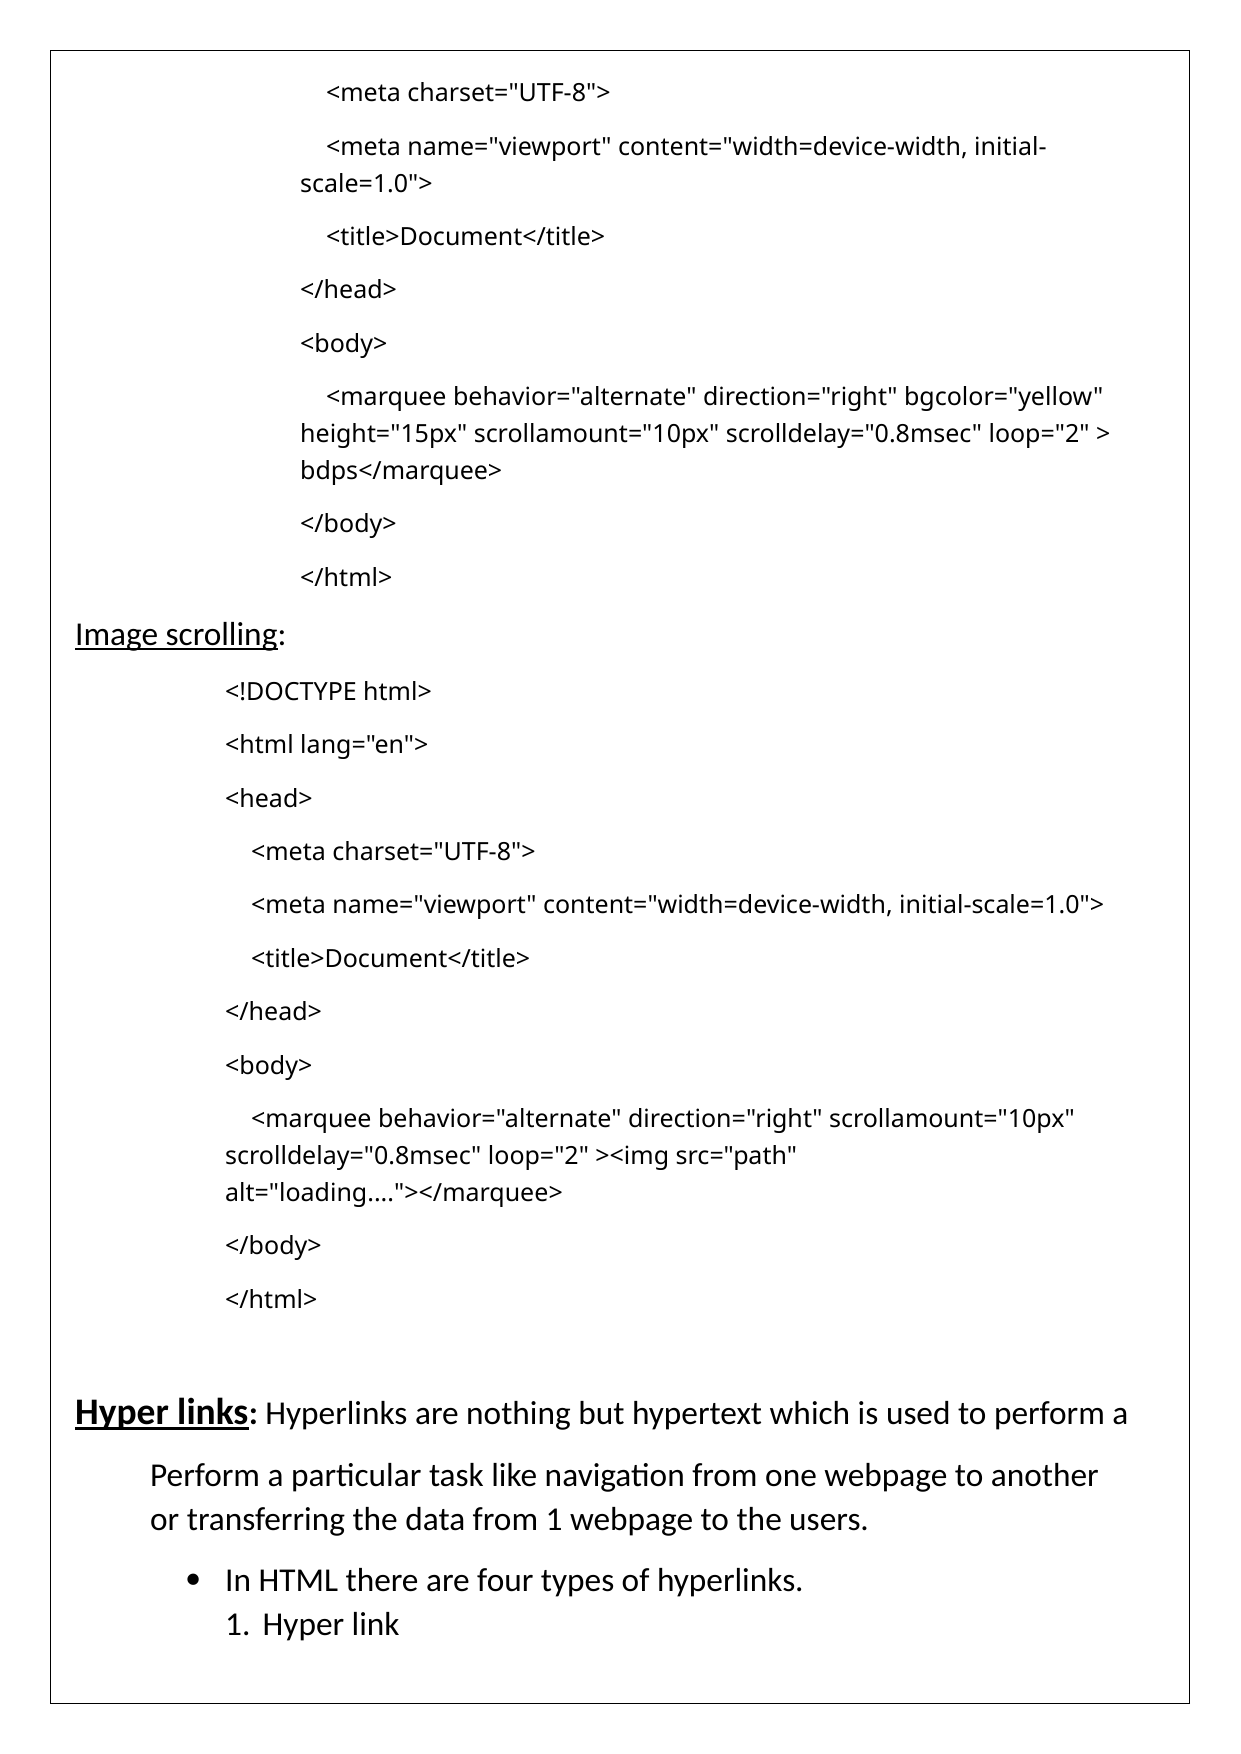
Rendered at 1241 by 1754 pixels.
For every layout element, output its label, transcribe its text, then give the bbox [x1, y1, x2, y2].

text </head> [225, 994, 1135, 1028]
text <meta charset="UTF-8"> [300, 75, 1135, 109]
text <meta name="viewport" content="width=device-width, initial-scale=1.0"> [300, 128, 1135, 199]
text </html> [225, 1281, 1135, 1315]
text <title>Document</title> [300, 219, 1135, 253]
text <marquee behavior="alternate" direction="right" scrollamount="10px" scrolldelay="0.8msec" loop="2" ><img src="path" alt="loading...."></marquee> [225, 1101, 1135, 1208]
text <!DOCTYPE html> [225, 673, 1135, 707]
text Image scrolling: [75, 613, 1135, 653]
text <meta charset="UTF-8"> [225, 834, 1135, 868]
text <body> [225, 1047, 1135, 1082]
list Hyper link [225, 1603, 1135, 1644]
list In HTML there are four types of hyperlinks. [187, 1559, 1135, 1600]
text Hyper links: Hyperlinks are nothing but hypertext which is used to perform a [75, 1388, 1135, 1434]
text <html lang="en"> [225, 727, 1135, 761]
text <body> [300, 326, 1135, 359]
text <meta name="viewport" content="width=device-width, initial-scale=1.0"> [225, 887, 1135, 921]
text <head> [225, 780, 1135, 814]
text Perform a particular task like navigation from one webpage to another or transferring the data from 1 webpage to the users. [150, 1454, 1135, 1539]
text <marquee behavior="alternate" direction="right" bgcolor="yellow" height="15px" scrollamount="10px" scrolldelay="0.8msec" loop="2" > bdps</marquee> [300, 379, 1135, 487]
text </head> [300, 272, 1135, 306]
text </html> [300, 559, 1135, 593]
text </body> [225, 1228, 1135, 1262]
text </body> [300, 506, 1135, 540]
text <title>Document</title> [225, 941, 1135, 975]
